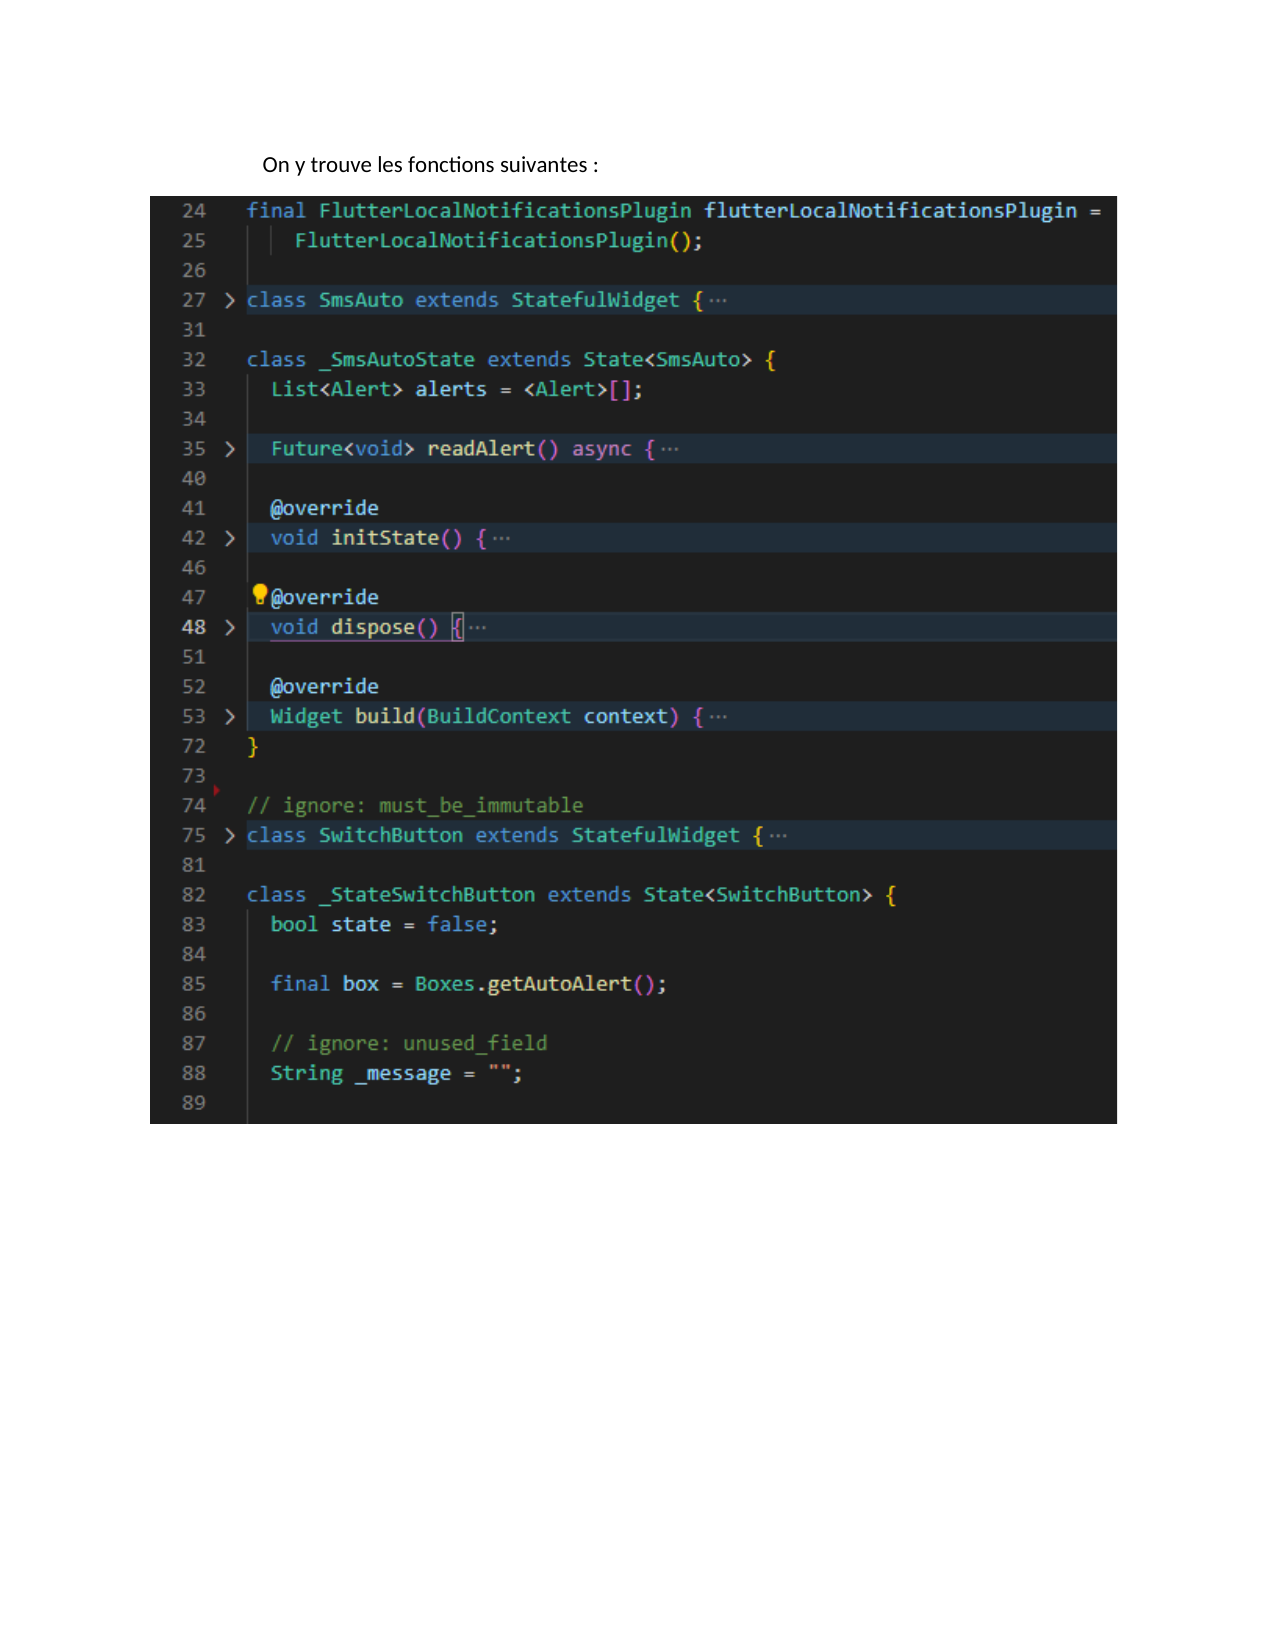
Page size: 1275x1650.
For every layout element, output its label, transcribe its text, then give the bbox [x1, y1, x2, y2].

picture [150, 196, 1118, 1124]
text On y trouve les fonctions suivantes : [262, 150, 1125, 178]
